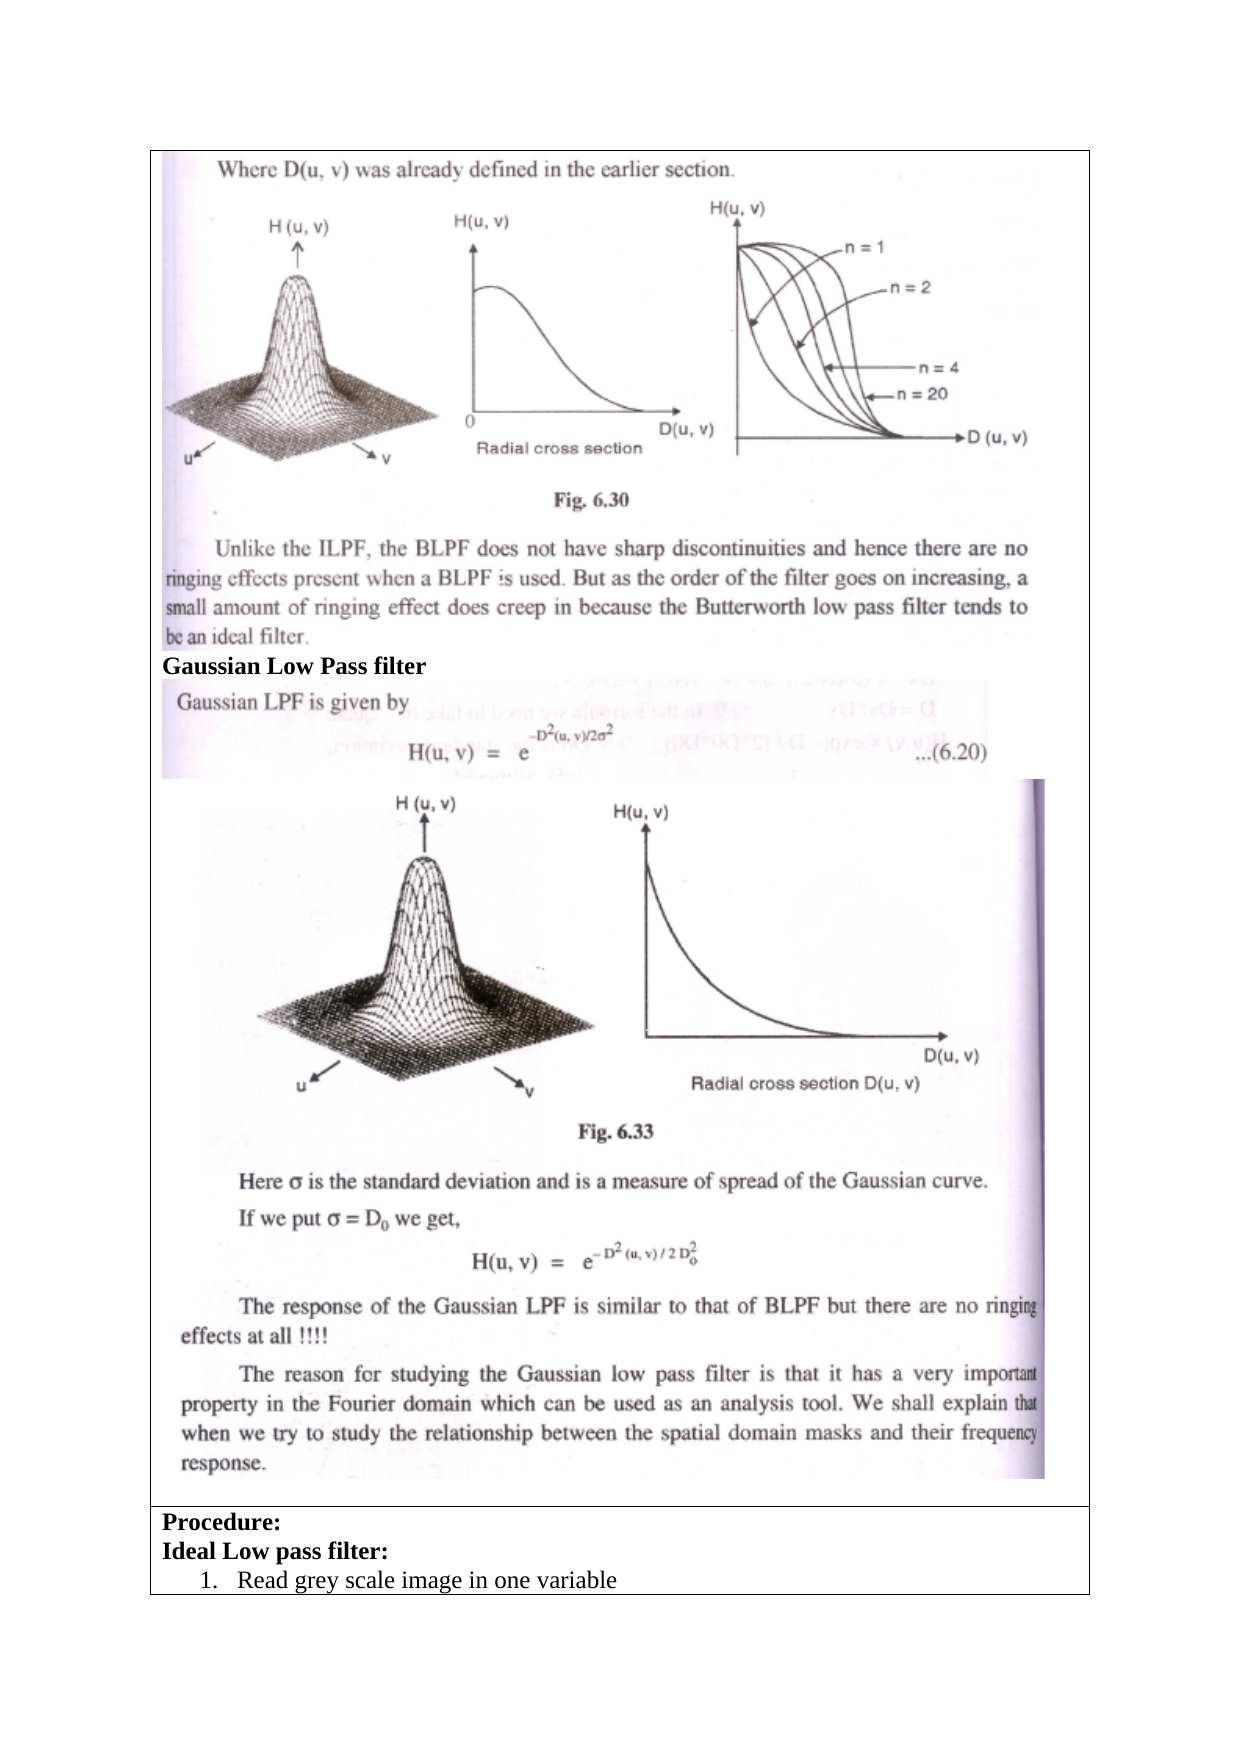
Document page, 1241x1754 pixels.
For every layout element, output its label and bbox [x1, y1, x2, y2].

table_cell [151, 1507, 1089, 1593]
picture [161, 679, 1045, 1479]
picture [161, 151, 1037, 651]
table_cell [151, 151, 1089, 1506]
